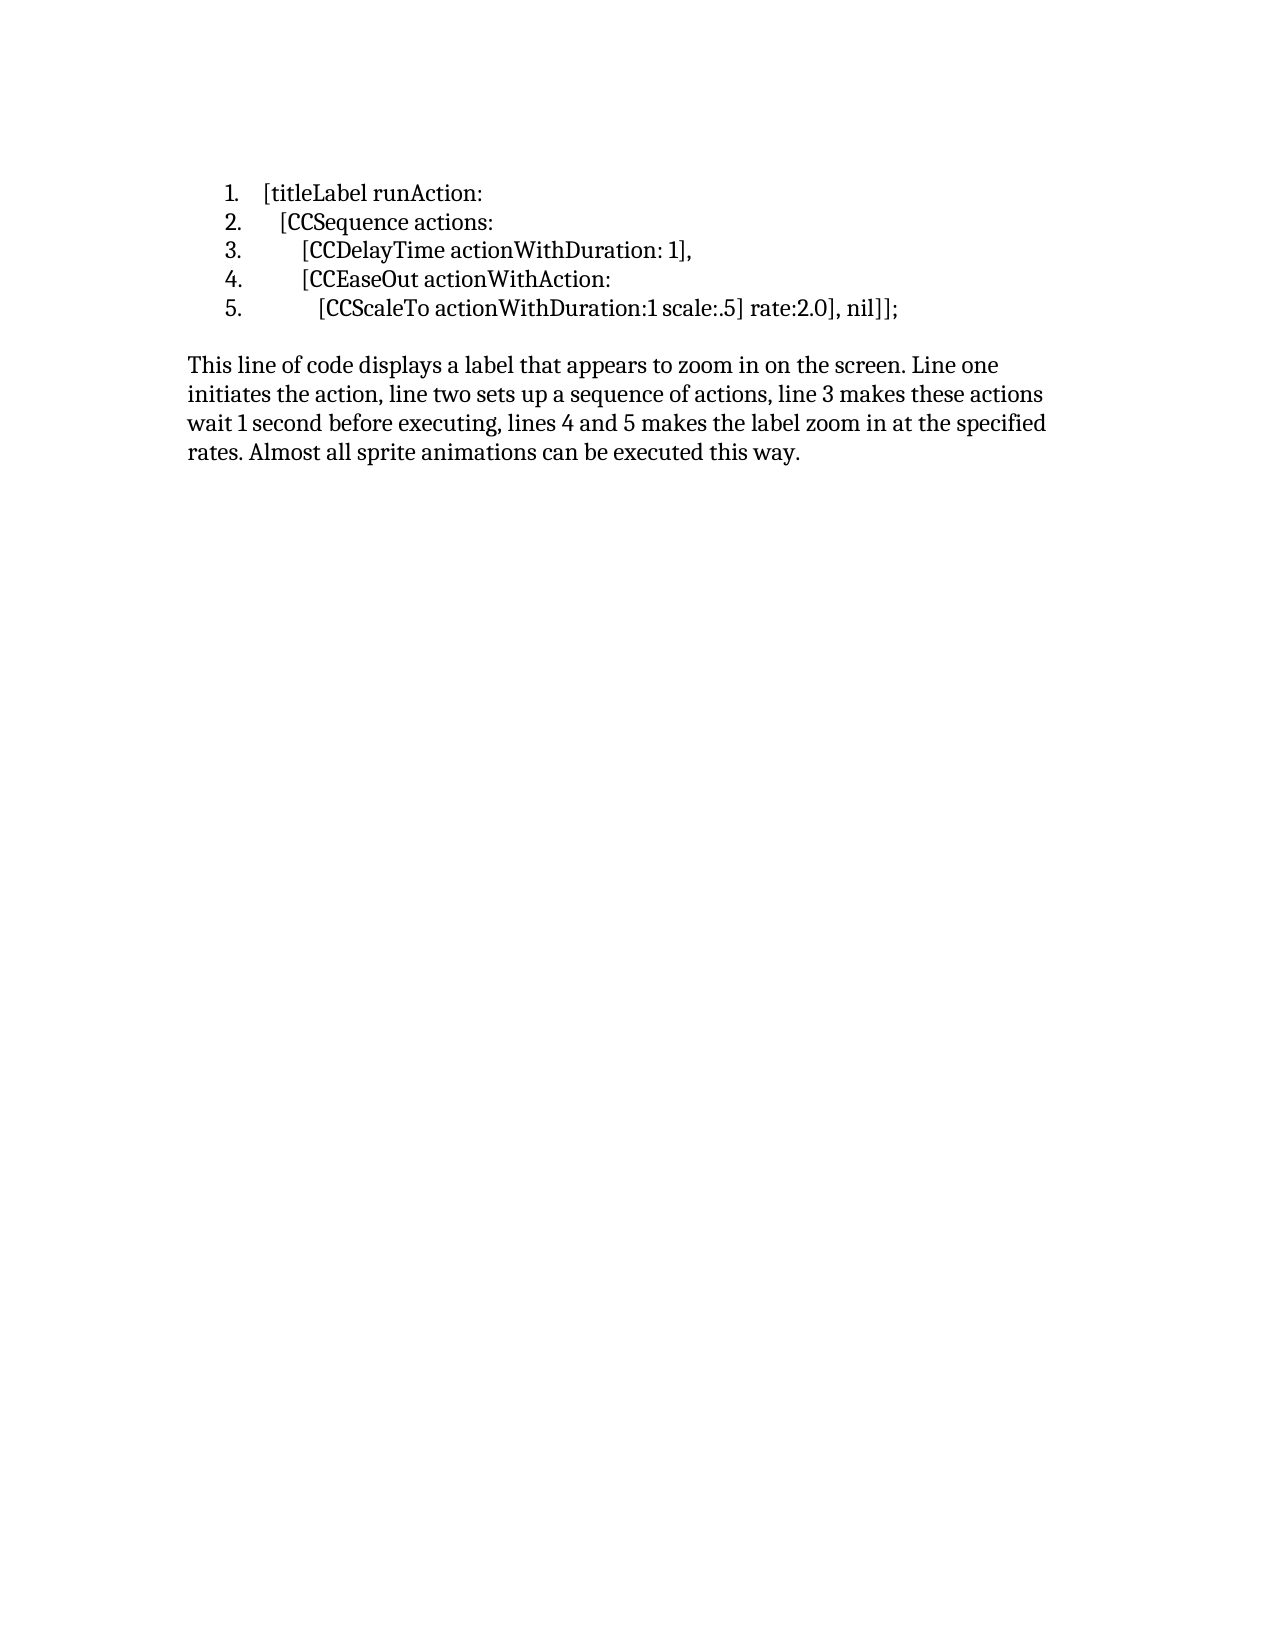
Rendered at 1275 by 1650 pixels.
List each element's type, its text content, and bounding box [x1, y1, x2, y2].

list [titleLabel runAction: [225, 179, 1087, 207]
list [CCEaseOut actionWithAction: [225, 265, 1087, 294]
text This line of code displays a label that appears to zoom in on the screen. Line one initiates the action, line two sets up a sequence of actions, line 3 makes these actions wait 1 second before executing, lines 4 and 5 makes the label zoom in at the specified rates. Almost all sprite animations can be executed this way. [187, 351, 1087, 466]
list [CCDelayTime actionWithDuration: 1], [225, 236, 1087, 265]
list [CCScaleTo actionWithDuration:1 scale:.5] rate:2.0], nil]]; [225, 294, 1087, 322]
list [CCSequence actions: [225, 207, 1087, 236]
